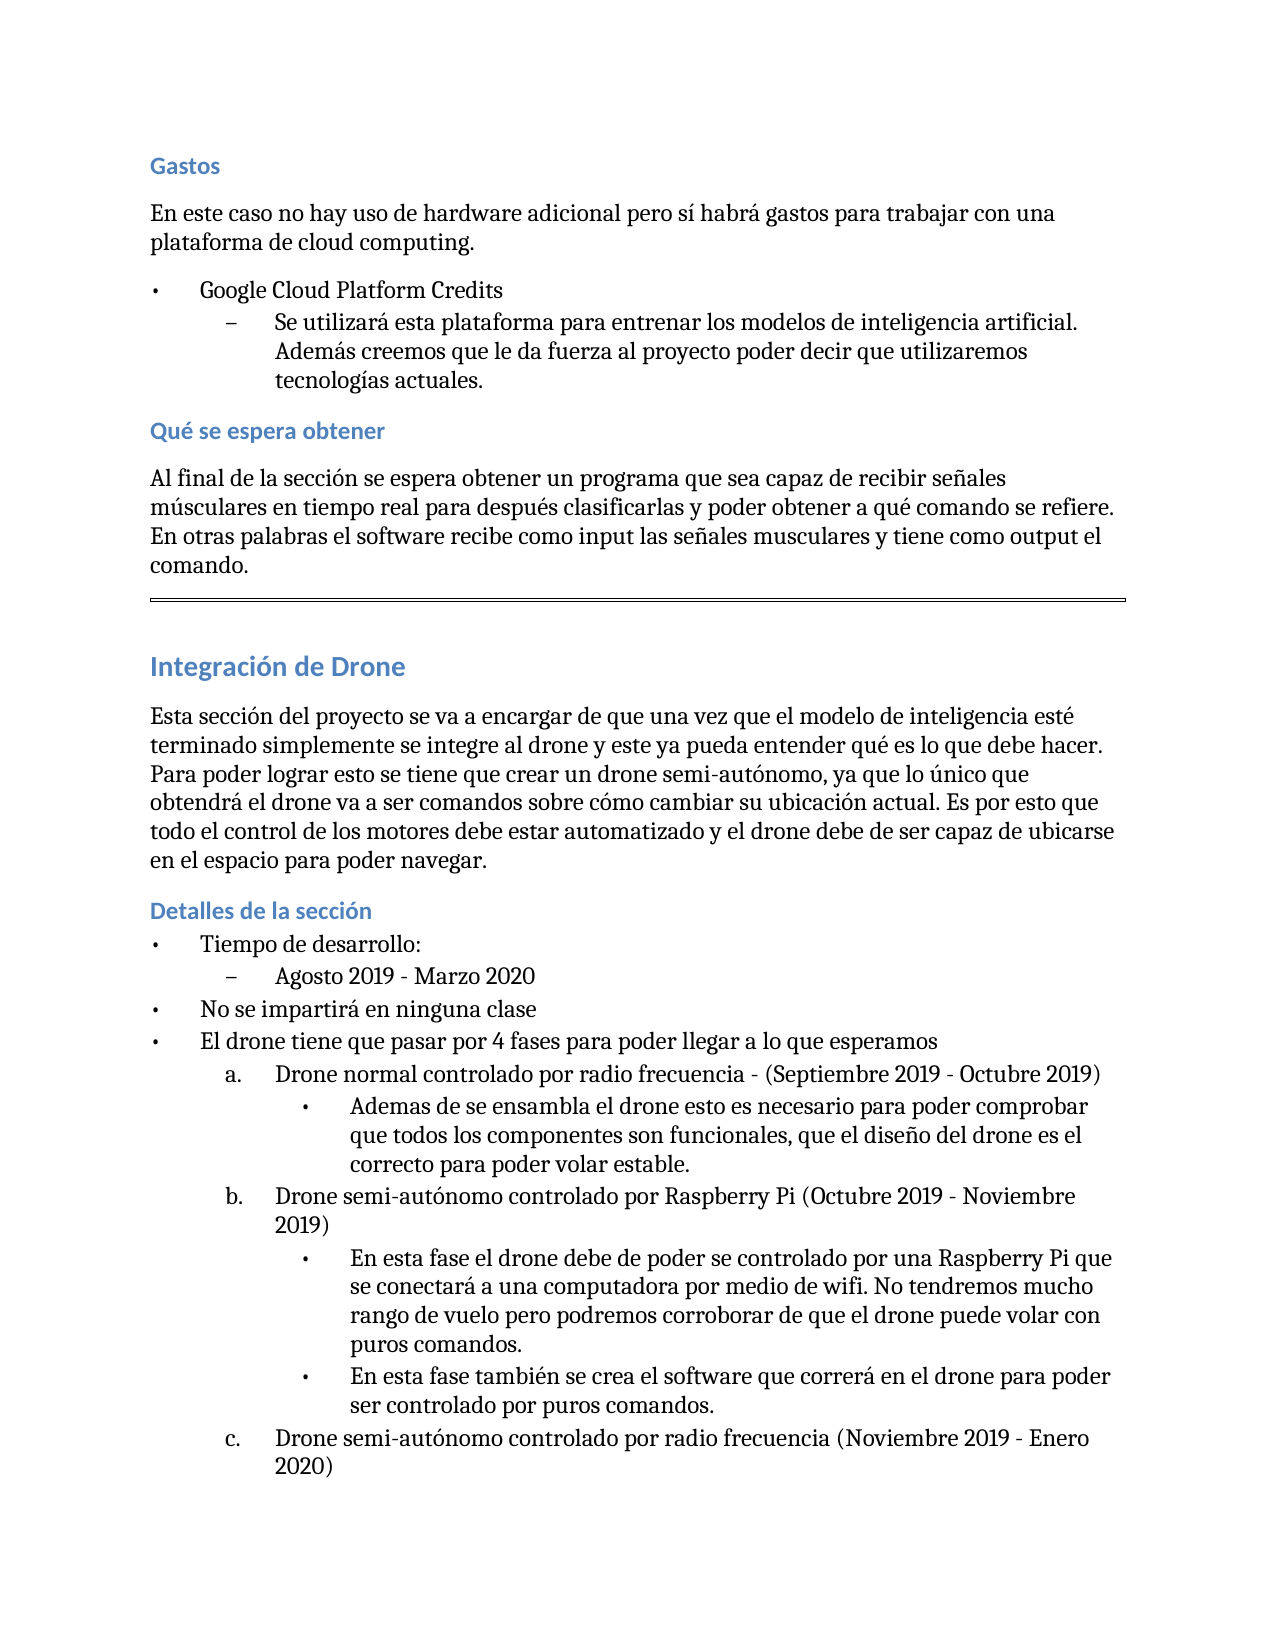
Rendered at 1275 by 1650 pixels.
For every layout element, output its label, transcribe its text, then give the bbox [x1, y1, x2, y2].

subtitle Detalles de la sección [150, 895, 1125, 926]
list Se utilizará esta plataforma para entrenar los modelos de inteligencia artificial. Además creemos que le da fuerza al proyecto poder decir que utilizaremos tecnologías actuales. [225, 308, 1125, 394]
list El drone tiene que pasar por 4 fases para poder llegar a lo que esperamos [150, 1027, 1125, 1056]
list Google Cloud Platform Credits [150, 276, 1125, 304]
list En esta fase el drone debe de poder se controlado por una Raspberry Pi que se conectará a una computadora por medio de wifi. No tendremos mucho rango de vuelo pero podremos corroborar de que el drone puede volar con puros comandos. [300, 1243, 1125, 1358]
list Ademas de se ensambla el drone esto es necesario para poder comprobar que todos los componentes son funcionales, que el diseño del drone es el correcto para poder volar estable. [300, 1092, 1125, 1178]
list Agosto 2019 - Marzo 2020 [225, 962, 1125, 991]
list Drone semi-autónomo controlado por radio frecuencia (Noviembre 2019 - Enero 2020) [225, 1423, 1125, 1481]
text En este caso no hay uso de hardware adicional pero sí habrá gastos para trabajar con una plataforma de cloud computing. [150, 199, 1125, 257]
list Tiempo de desarrollo: [150, 930, 1125, 958]
subtitle Qué se espera obtener [150, 415, 1125, 446]
subtitle Gastos [150, 150, 1125, 181]
list En esta fase también se crea el software que correrá en el drone para poder ser controlado por puros comandos. [300, 1362, 1125, 1420]
subtitle Integración de Drone [150, 648, 1125, 683]
text Al final de la sección se espera obtener un programa que sea capaz de recibir señales músculares en tiempo real para después clasificarlas y poder obtener a qué comando se refiere. En otras palabras el software recibe como input las señales musculares y tiene como output el comando. [150, 464, 1125, 579]
list No se impartirá en ninguna clase [150, 995, 1125, 1023]
text Esta sección del proyecto se va a encargar de que una vez que el modelo de inteligencia esté terminado simplemente se integre al drone y este ya pueda entender qué es lo que debe hacer. Para poder lograr esto se tiene que crear un drone semi-autónomo, ya que lo único que obtendrá el drone va a ser comandos sobre cómo cambiar su ubicación actual. Es por esto que todo el control de los motores debe estar automatizado y el drone debe de ser capaz de ubicarse en el espacio para poder navegar. [150, 702, 1125, 874]
list Drone semi-autónomo controlado por Raspberry Pi (Octubre 2019 - Noviembre 2019) [225, 1182, 1125, 1240]
list Drone normal controlado por radio frecuencia - (Septiembre 2019 - Octubre 2019) [225, 1060, 1125, 1088]
